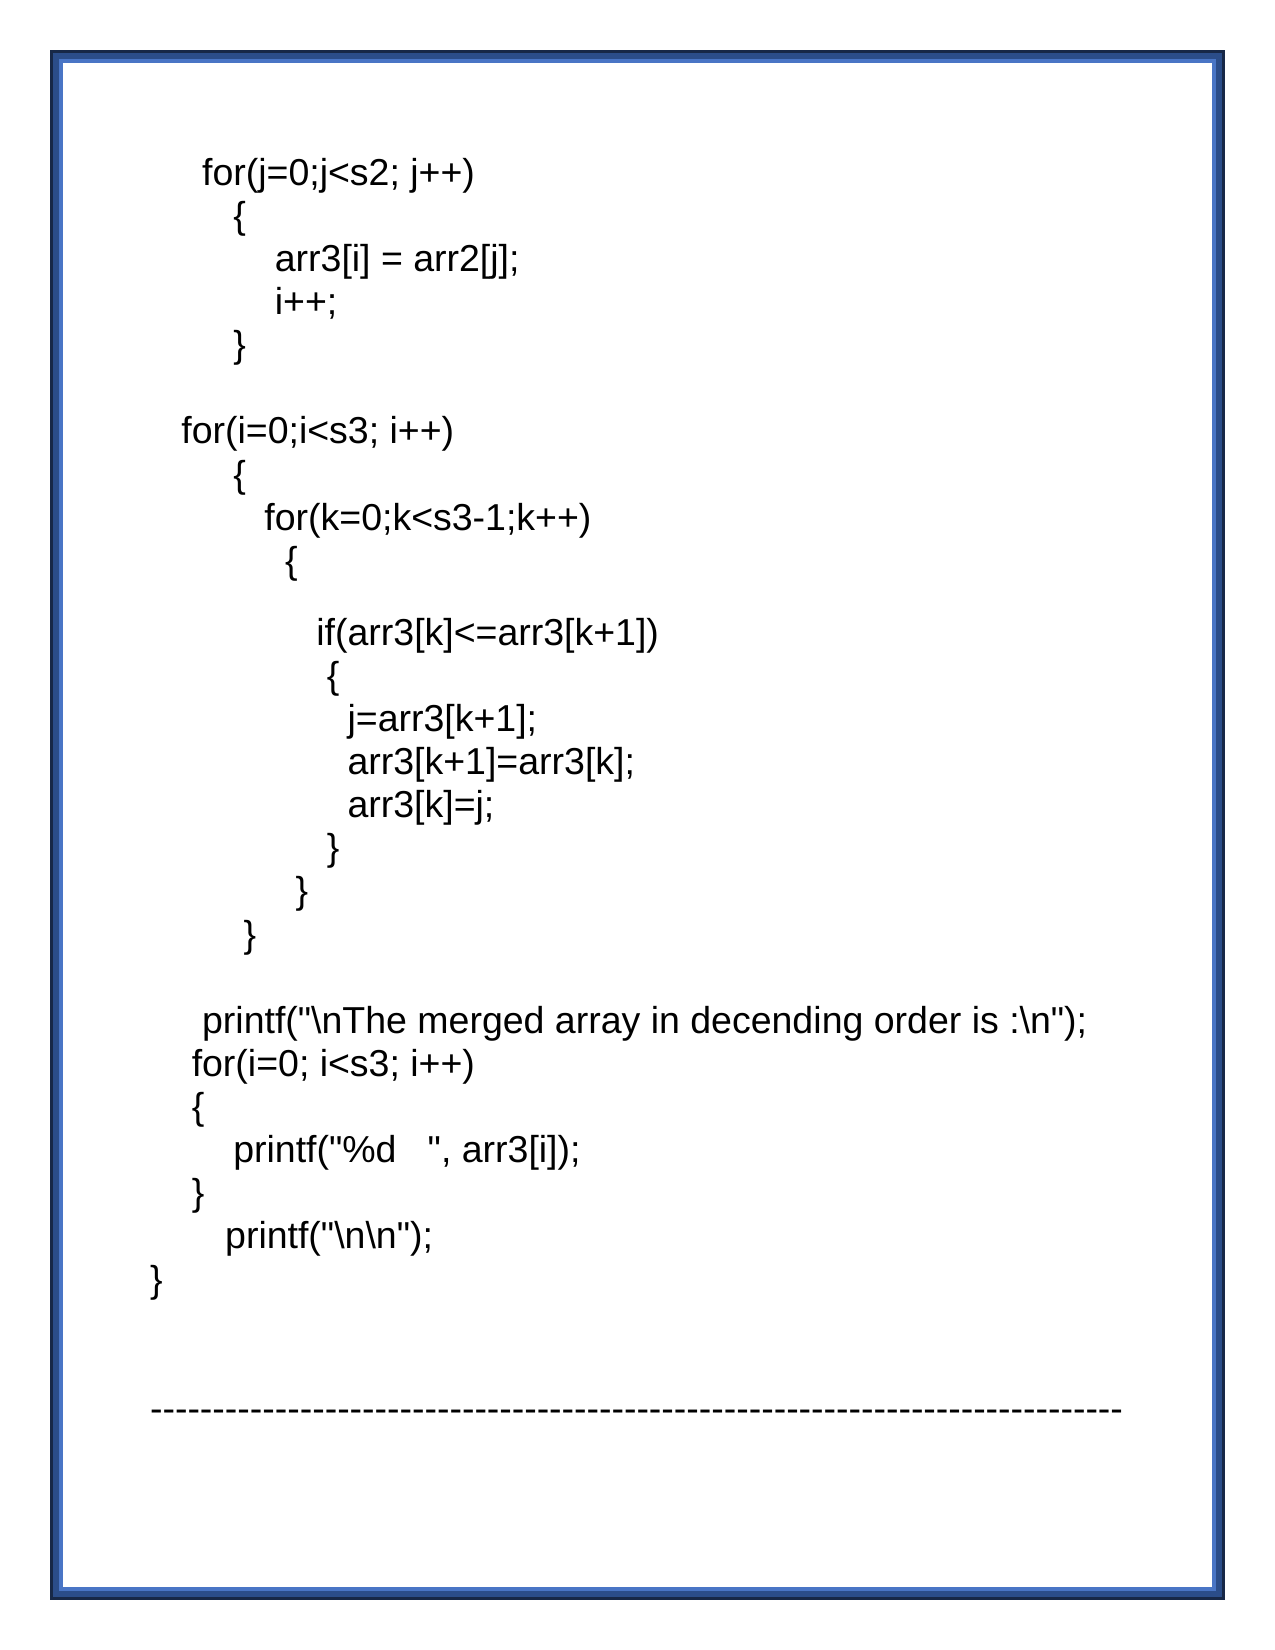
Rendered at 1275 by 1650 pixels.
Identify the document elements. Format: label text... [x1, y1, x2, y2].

text ------------------------------------------------------------------------------ [150, 1386, 1125, 1429]
text for(i=0; i<s3; i++) [150, 1041, 1125, 1084]
text } [150, 1257, 1125, 1300]
text j=arr3[k+1]; [150, 696, 1125, 739]
text if(arr3[k]<=arr3[k+1]) [150, 610, 1125, 653]
text } [150, 322, 1125, 366]
text printf("\nThe merged array in decending order is :\n"); [150, 998, 1125, 1041]
text for(i=0;i<s3; i++) [150, 409, 1125, 452]
text arr3[k]=j; [150, 782, 1125, 826]
text i++; [150, 279, 1125, 322]
text printf("\n\n"); [150, 1214, 1125, 1257]
text { [150, 452, 1125, 495]
text arr3[i] = arr2[j]; [150, 236, 1125, 279]
text { [150, 1084, 1125, 1127]
text } [150, 869, 1125, 912]
text } [150, 1171, 1125, 1214]
text for(k=0;k<s3-1;k++) [150, 495, 1125, 538]
text arr3[k+1]=arr3[k]; [150, 739, 1125, 782]
text printf("%d ", arr3[i]); [150, 1127, 1125, 1171]
text { [150, 653, 1125, 696]
text } [150, 912, 1125, 955]
text { [150, 538, 1125, 581]
text } [150, 826, 1125, 869]
text { [150, 193, 1125, 236]
text for(j=0;j<s2; j++) [150, 150, 1125, 193]
